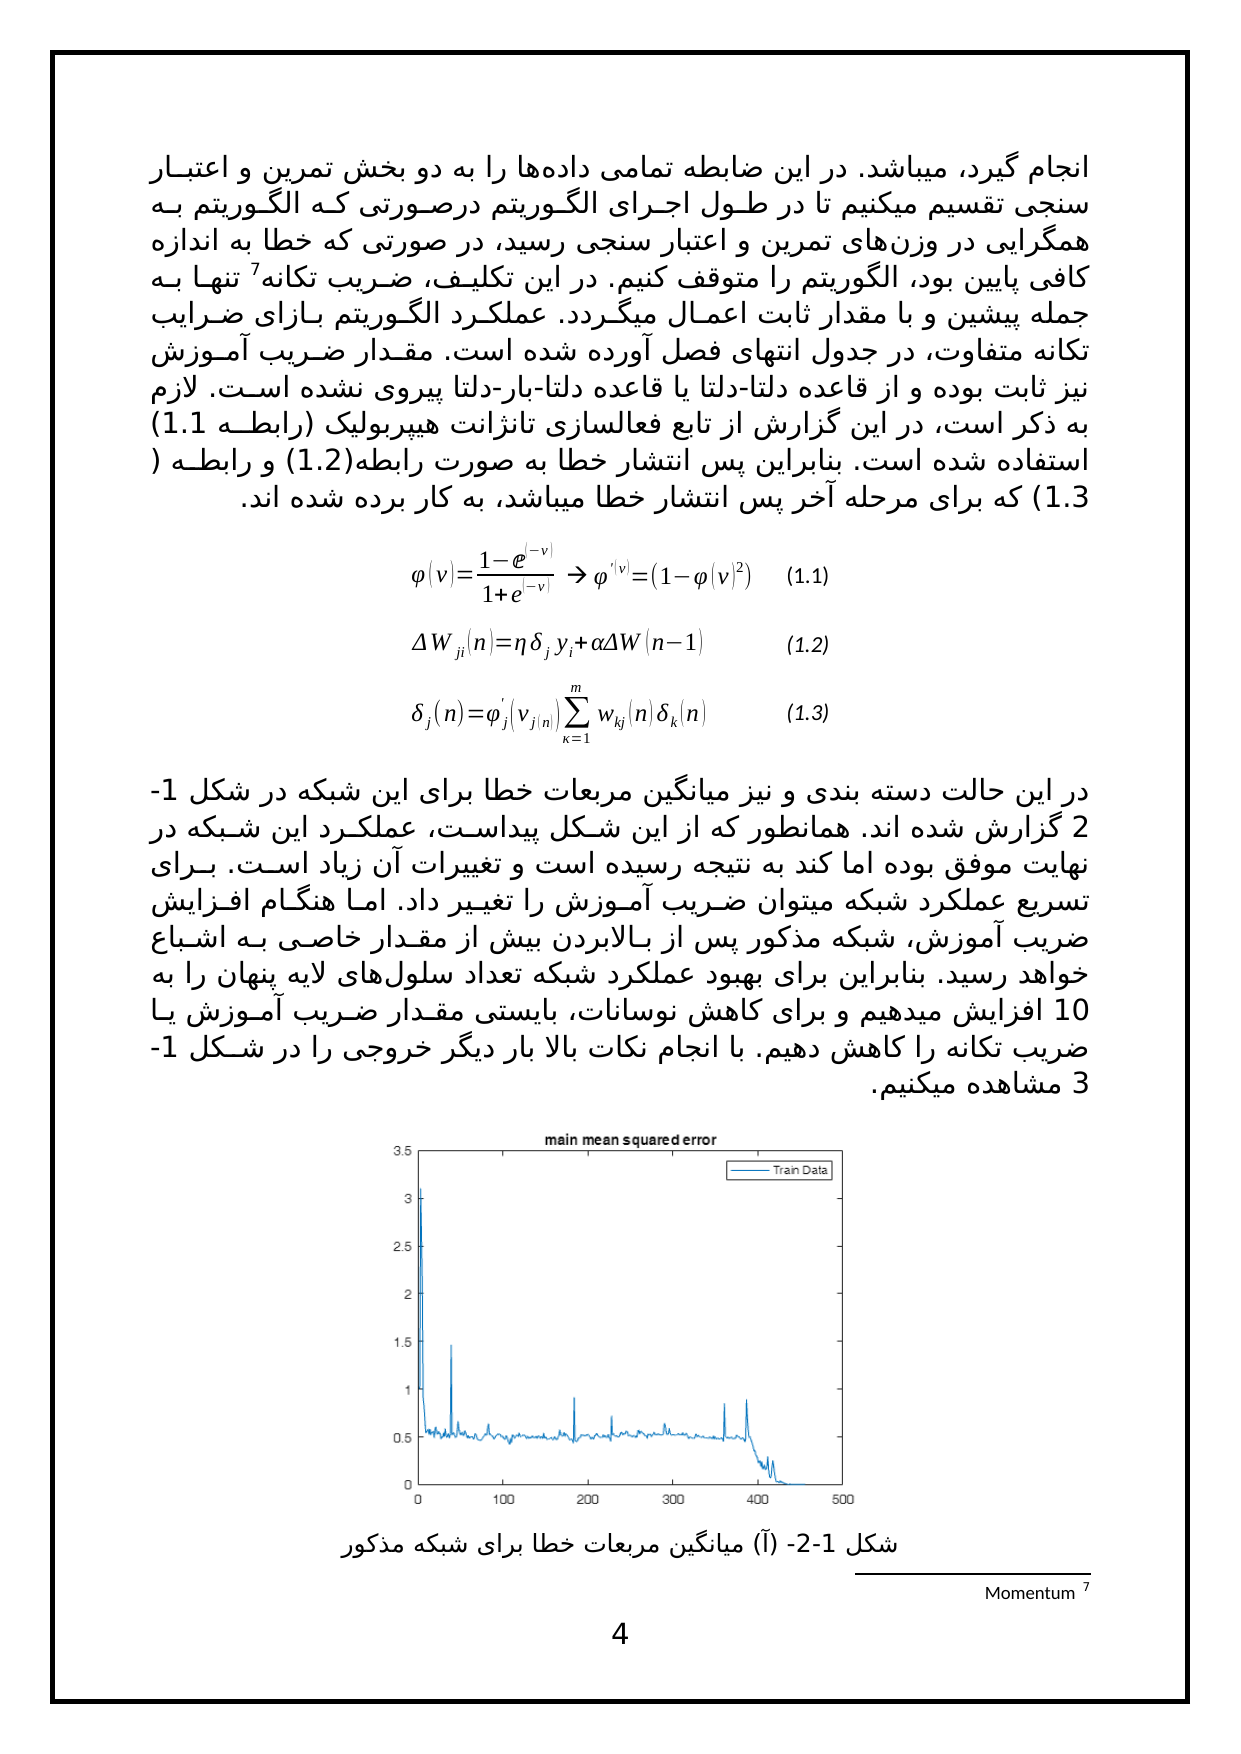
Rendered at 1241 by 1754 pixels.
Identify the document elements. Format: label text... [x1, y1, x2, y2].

picture [347, 1120, 894, 1530]
text (1.2) [150, 627, 1090, 660]
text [150, 150, 1090, 514]
text (1.3) [150, 679, 1090, 746]
text (1.1) [150, 542, 1090, 608]
text شکل 1-2- (آ) میانگین مربعات خطا برای شبکه مذکور [150, 1529, 1090, 1559]
text در این حالت دسته بندی و نیز میانگین مربعات خطا برای این شبکه در شکل 1-2 گزارش شده اند. همانطور که از این شکل پیداست، عملکرد این شبکه در نهایت موفق بوده اما کند به نتیجه رسیده است و تغییرات آن زیاد است. برای تسریع عملکرد شبکه میتوان ضریب آموزش را تغییر داد. اما هنگام افزایش ضریب آموزش، شبکه مذکور پس از بالابردن بیش از مقدار خاصی به اشباع خواهد رسید. بنابراین برای بهبود عملکرد شبکه تعداد سلول‌های لایه پنهان را به 10 افزایش میدهیم و برای کاهش نوسانات، بایستی مقدار ضریب آموزش یا ضریب تکانه را کاهش دهیم. با انجام نکات بالا بار دیگر خروجی را در شکل 1-3 مشاهده میکنیم. [150, 773, 1090, 1101]
